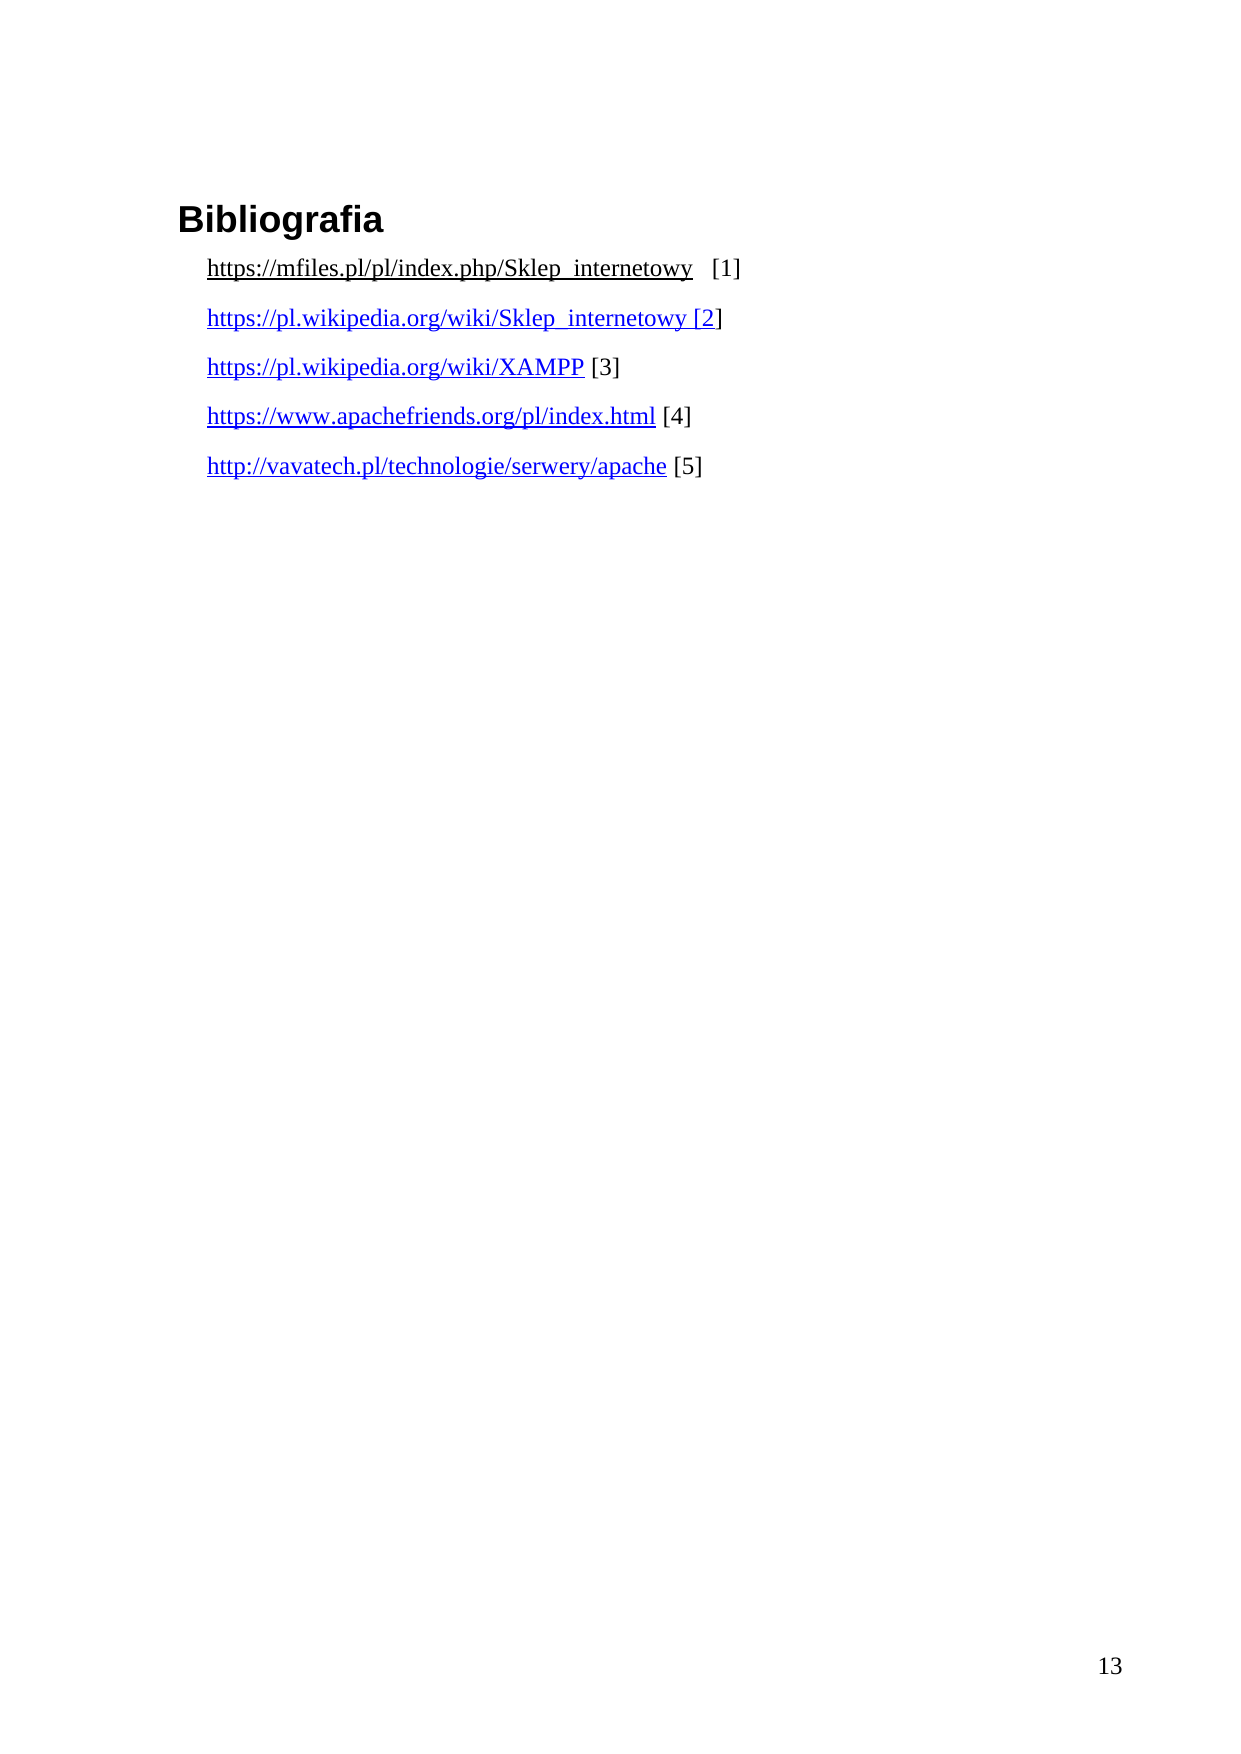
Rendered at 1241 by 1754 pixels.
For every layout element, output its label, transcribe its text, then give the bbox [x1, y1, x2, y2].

text https://pl.wikipedia.org/wiki/Sklep_internetowy [2] [177, 303, 1122, 331]
subtitle Bibliografia [177, 198, 1122, 241]
text https://www.apachefriends.org/pl/index.html [4] [177, 401, 1122, 430]
text https://mfiles.pl/pl/index.php/Sklep_internetowy [1] [177, 253, 1122, 282]
text http://vavatech.pl/technologie/serwery/apache [5] [177, 451, 1122, 479]
text https://pl.wikipedia.org/wiki/XAMPP [3] [177, 352, 1122, 381]
